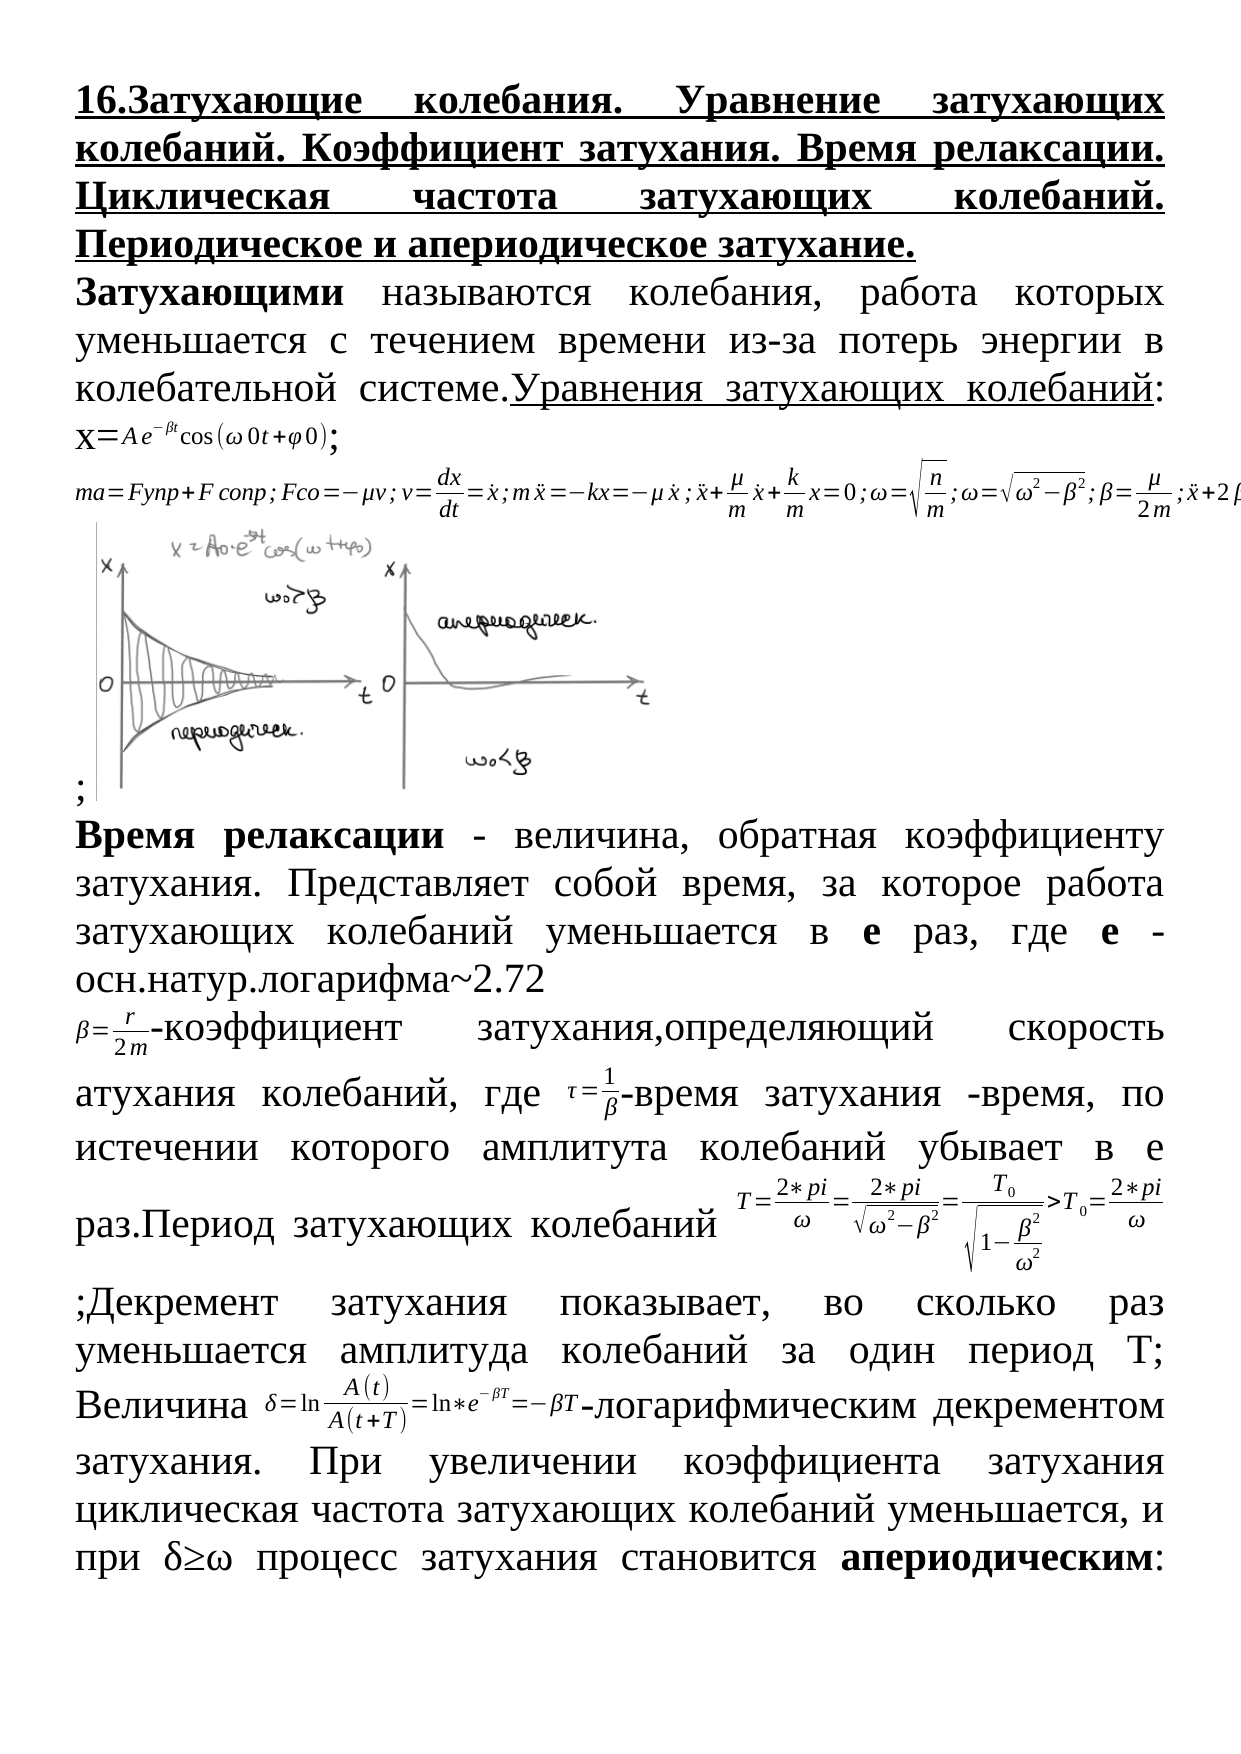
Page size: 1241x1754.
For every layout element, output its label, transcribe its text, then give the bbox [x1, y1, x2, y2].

text Время релаксации - величина, обратная коэффициенту затухания. Представляет собой время, за которое работа затухающих колебаний уменьшается в е раз, где е - осн.натур.логарифма~2.72 [75, 810, 1165, 1001]
text 16.Затухающие колебания. Уравнение затухающих колебаний. Коэффициент затухания. Время релаксации. Циклическая частота затухающих колебаний. Периодическое и апериодическое затухание. [75, 167, 1165, 212]
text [75, 1001, 1165, 1579]
text 16.Затухающие колебания. Уравнение затухающих колебаний. Коэффициент затухания. Время релаксации. Циклическая частота затухающих колебаний. Периодическое и апериодическое затухание. [75, 214, 1165, 267]
text 16.Затухающие колебания. Уравнение затухающих колебаний. Коэффициент затухания. Время релаксации. Циклическая частота затухающих колебаний. Периодическое и апериодическое затухание. [75, 75, 1165, 116]
text 16.Затухающие колебания. Уравнение затухающих колебаний. Коэффициент затухания. Время релаксации. Циклическая частота затухающих колебаний. Периодическое и апериодическое затухание. [75, 119, 1165, 164]
picture [96, 522, 657, 801]
